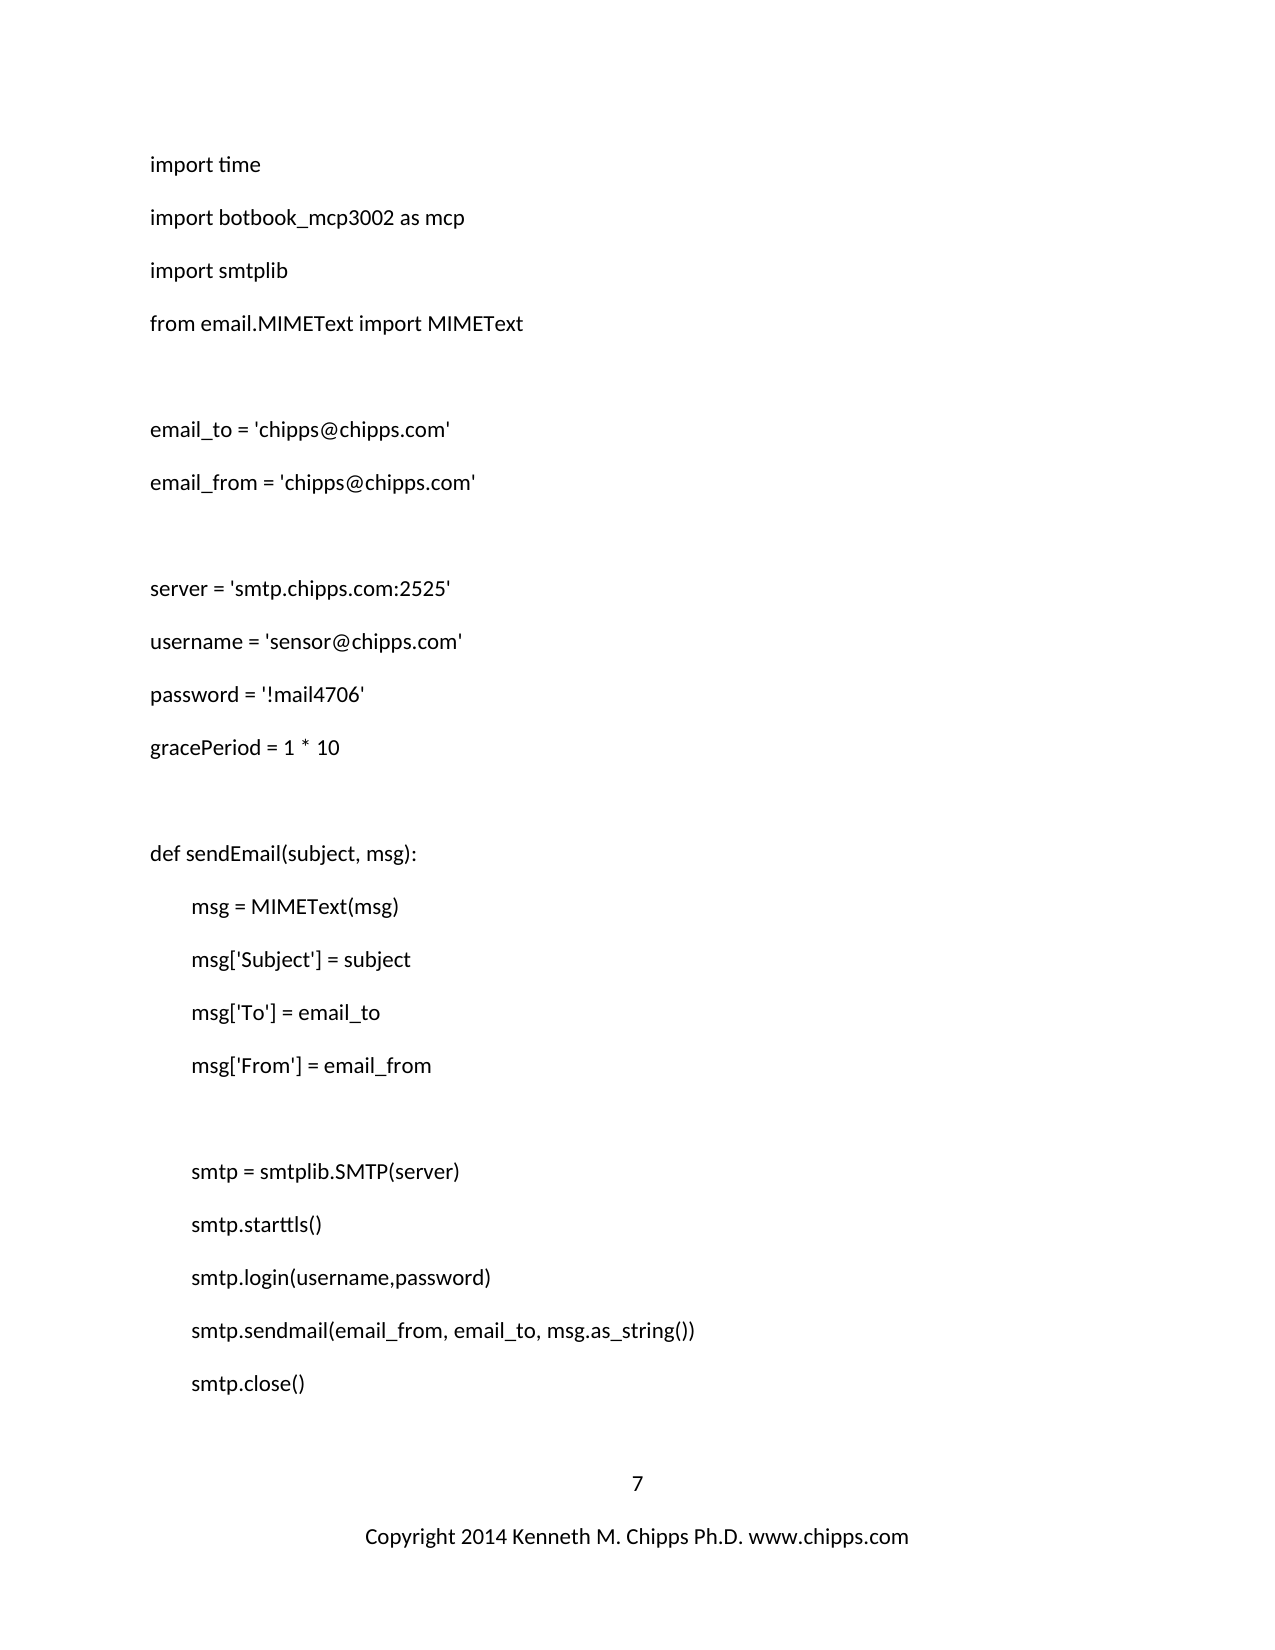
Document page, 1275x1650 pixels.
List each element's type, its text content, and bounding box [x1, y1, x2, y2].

text smtp.login(username,password) [150, 1263, 1200, 1291]
text smtp.starttls() [150, 1210, 1200, 1238]
text msg['To'] = email_to [150, 998, 1200, 1026]
text username = 'sensor@chipps.com' [150, 627, 1200, 655]
text password = '!mail4706' [150, 680, 1200, 708]
text import time [150, 150, 1200, 178]
text smtp = smtplib.SMTP(server) [150, 1157, 1200, 1185]
text import botbook_mcp3002 as mcp [150, 203, 1200, 231]
text smtp.close() [150, 1369, 1200, 1397]
text smtp.sendmail(email_from, email_to, msg.as_string()) [150, 1316, 1200, 1344]
text import smtplib [150, 256, 1200, 284]
text msg['Subject'] = subject [150, 945, 1200, 973]
text from email.MIMEText import MIMEText [150, 309, 1200, 337]
text email_to = 'chipps@chipps.com' [150, 415, 1200, 443]
text msg['From'] = email_from [150, 1051, 1200, 1079]
text msg = MIMEText(msg) [150, 892, 1200, 920]
text gracePeriod = 1 * 10 [150, 733, 1200, 761]
text def sendEmail(subject, msg): [150, 839, 1200, 867]
text server = 'smtp.chipps.com:2525' [150, 574, 1200, 602]
text email_from = 'chipps@chipps.com' [150, 468, 1200, 496]
